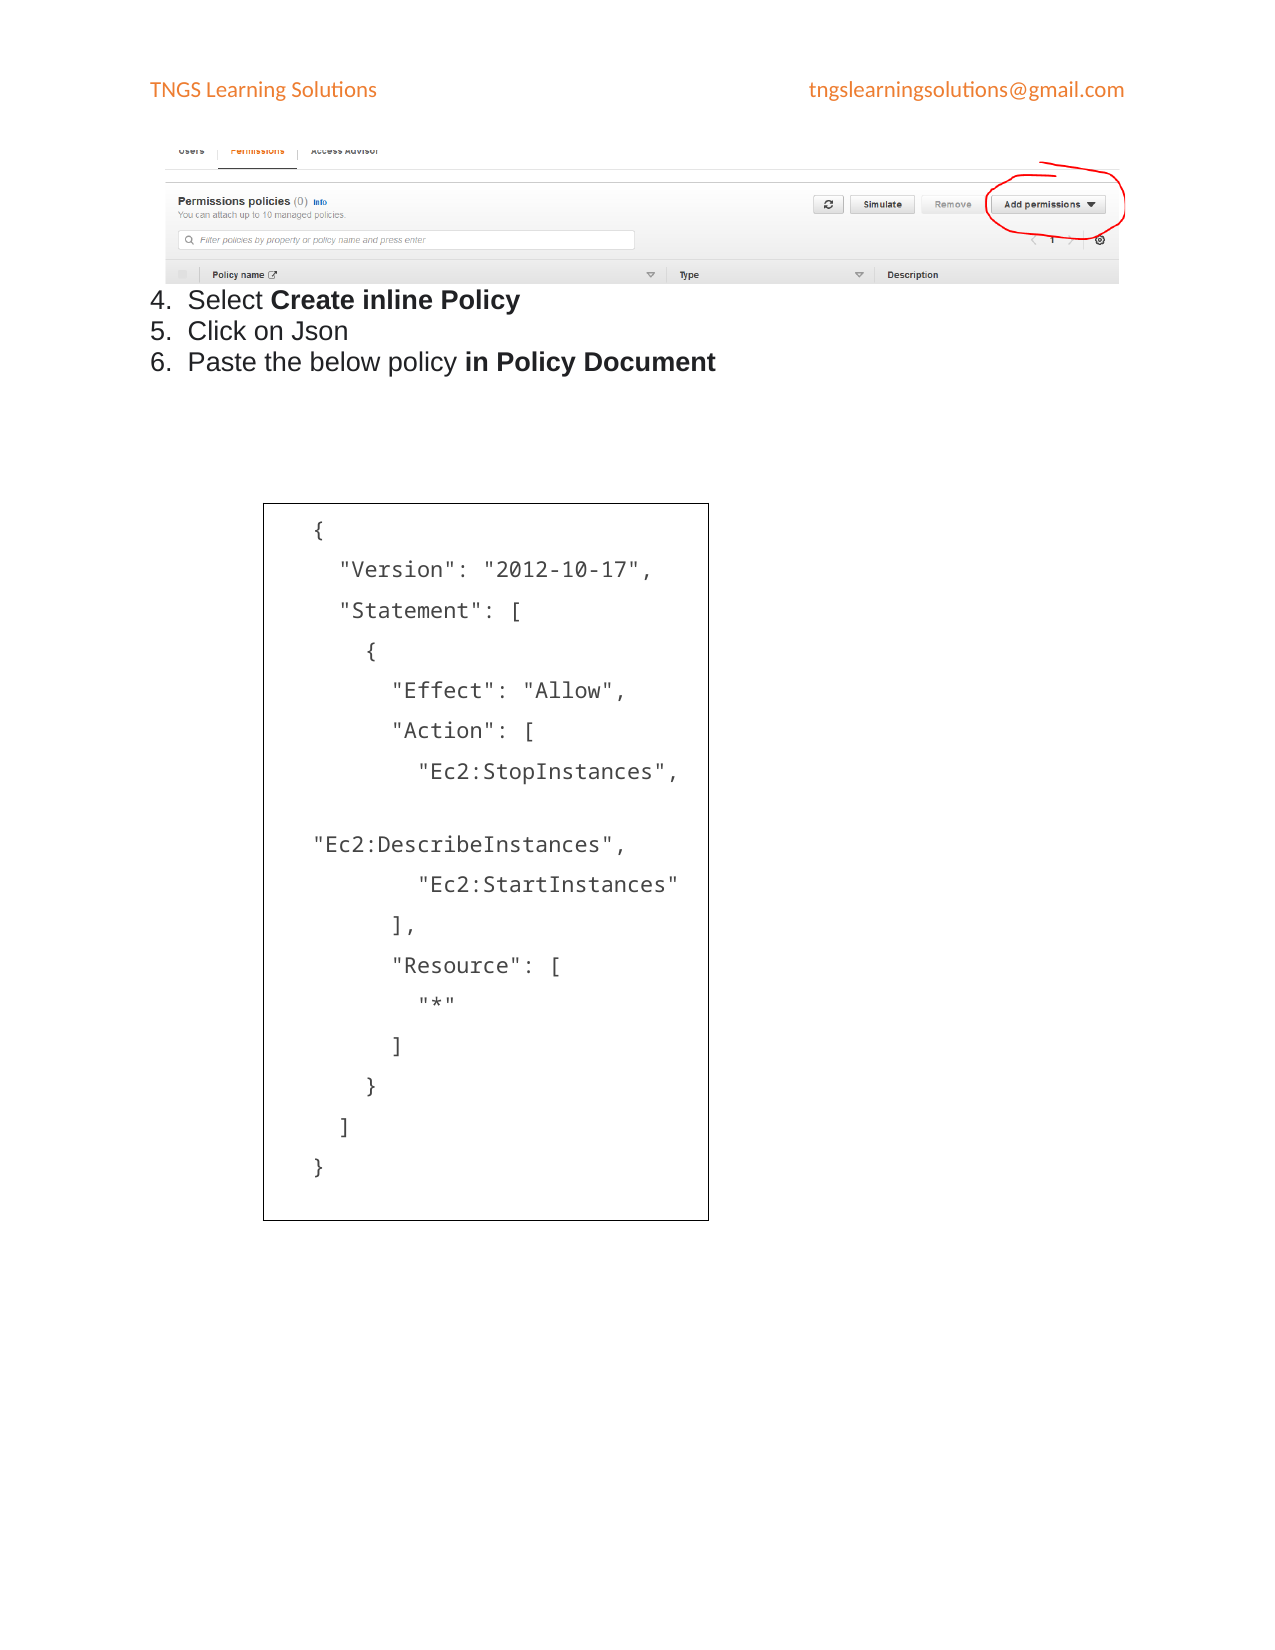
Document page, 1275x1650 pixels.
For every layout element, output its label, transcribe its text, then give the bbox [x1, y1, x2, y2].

table_header { "Version": "2012-10-17", "Statement": [ { "Effect": "Allow", "Action": [ "Ec2:StopInstances", "Ec2:DescribeInstances", "Ec2:StartInstances" ], "Resource": [ "*" ] } ] } [264, 504, 708, 1220]
picture [150, 150, 1125, 284]
list Click on Json [150, 315, 1125, 346]
list Paste the below policy in Policy Document [150, 346, 1125, 377]
list Select Create inline Policy [150, 284, 1125, 315]
